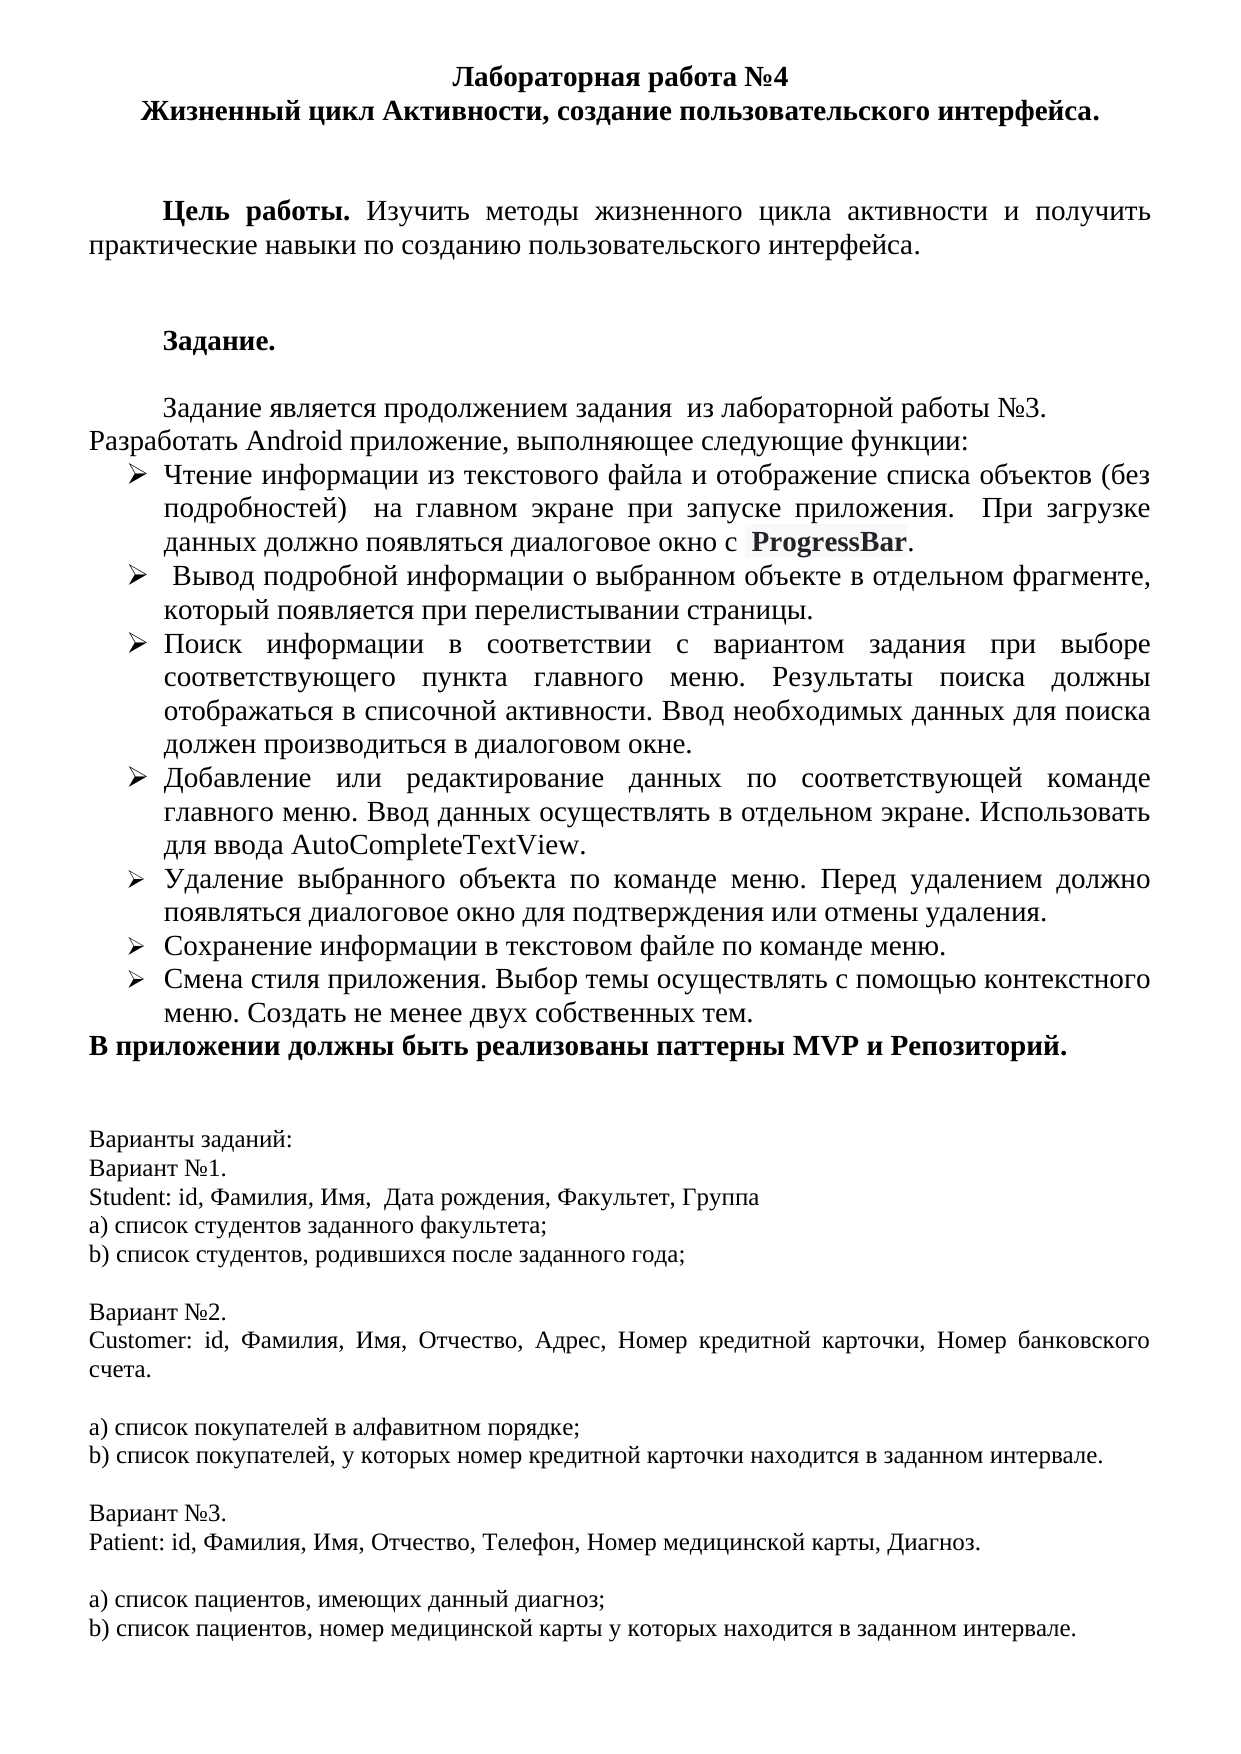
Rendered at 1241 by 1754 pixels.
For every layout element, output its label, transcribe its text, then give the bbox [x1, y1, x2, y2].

text Задание является продолжением задания из лабораторной работы №3. [89, 390, 1152, 423]
text Student: id, Фамилия, Имя, Дата рождения, Факультет, Группа [89, 1182, 1152, 1211]
text Разработать Android приложение, выполняющее следующие функции: [89, 423, 1152, 457]
list Поиск информации в соответствии с вариантом задания при выборе соответствующего пункта главного меню. Результаты поиска должны отображаться в списочной активности. Ввод необходимых данных для поиска должен производиться в диалоговом окне. [126, 626, 1152, 760]
list Вывод подробной информации о выбранном объекте в отдельном фрагменте, который появляется при перелистывании страницы. [126, 558, 1152, 626]
text Лабораторная работа №4 [89, 59, 1152, 93]
text b) список покупателей, у которых номер кредитной карточки находится в заданном интервале. [89, 1441, 1152, 1469]
text a) список пациентов, имеющих данный диагноз; [89, 1584, 1152, 1613]
list Чтение информации из текстового файла и отображение списка объектов (без подробностей) на главном экране при запуске приложения. При загрузке данных должно появляться диалоговое окно с ProgressBar. [126, 457, 1152, 558]
text Вариант №2. [89, 1297, 1152, 1326]
text Customer: id, Фамилия, Имя, Отчество, Адрес, Номер кредитной карточки, Номер банковского счета. [89, 1326, 1152, 1383]
list Добавление или редактирование данных по соответствующей команде главного меню. Ввод данных осуществлять в отдельном экране. Использовать для ввода AutoCompleteTextView. [126, 760, 1152, 861]
text a) список студентов заданного факультета; [89, 1211, 1152, 1239]
text b) список студентов, родившихся после заданного года; [89, 1239, 1152, 1268]
text Вариант №1. [89, 1153, 1152, 1182]
text Варианты заданий: [89, 1124, 1152, 1153]
text В приложении должны быть реализованы паттерны MVP и Репозиторий. [89, 1028, 1152, 1062]
list Смена стиля приложения. Выбор темы осуществлять с помощью контекстного меню. Создать не менее двух собственных тем. [126, 961, 1152, 1028]
text a) список покупателей в алфавитном порядке; [89, 1412, 1152, 1441]
text Цель работы. Изучить методы жизненного цикла активности и получить практические навыки по созданию пользовательского интерфейса. [89, 193, 1152, 260]
text Жизненный цикл Активности, создание пользовательского интерфейса. [89, 93, 1152, 126]
list Удаление выбранного объекта по команде меню. Перед удалением должно появляться диалоговое окно для подтверждения или отмены удаления. [126, 861, 1152, 928]
text Patient: id, Фамилия, Имя, Отчество, Телефон, Номер медицинской карты, Диагноз. [89, 1527, 1152, 1556]
text Задание. [89, 323, 1152, 356]
text b) список пациентов, номер медицинской карты у которых находится в заданном интервале. [89, 1613, 1152, 1642]
text Вариант №3. [89, 1498, 1152, 1527]
list Сохранение информации в текстовом файле по команде меню. [126, 928, 1152, 961]
